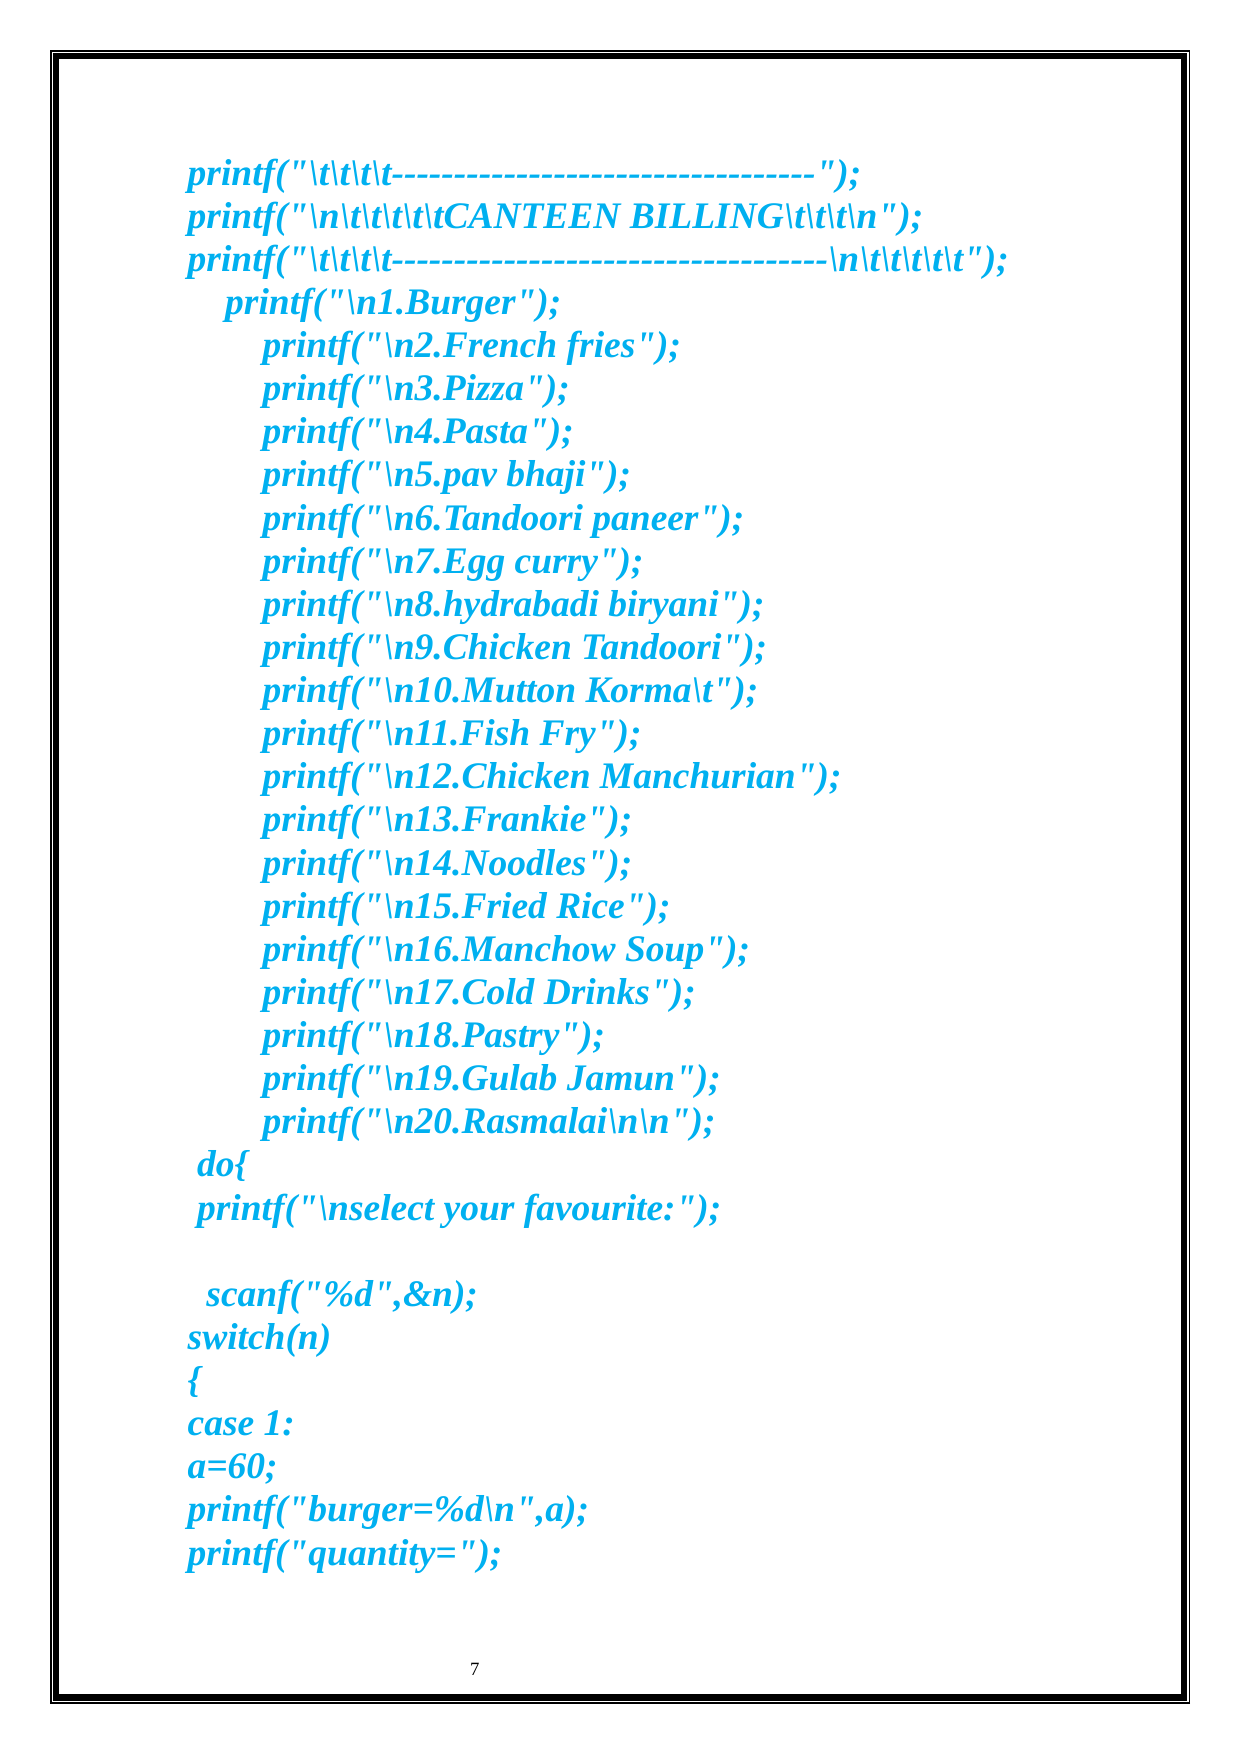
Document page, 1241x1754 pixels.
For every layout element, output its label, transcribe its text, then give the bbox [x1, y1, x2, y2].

text printf("\n11.Fish Fry"); [187, 711, 1053, 754]
text printf("\n7.Egg curry"); [187, 538, 1053, 581]
text printf("\n10.Mutton Korma\t"); [187, 667, 1053, 711]
text switch(n) [187, 1314, 1053, 1357]
text do{ [187, 1142, 1053, 1185]
text printf("\n\t\t\t\t\tCANTEEN BILLING\t\t\t\n"); [187, 193, 1053, 236]
text printf("\n1.Burger"); [187, 279, 1053, 322]
text printf("\n14.Noodles"); [187, 840, 1053, 883]
text printf("\n18.Pastry"); [187, 1012, 1053, 1056]
text printf("\t\t\t\t----------------------------------"); [187, 150, 1053, 193]
text printf("\n6.Tandoori paneer"); [187, 495, 1053, 538]
text printf("\n2.French fries"); [187, 322, 1053, 366]
text printf("\n8.hydrabadi biryani"); [187, 581, 1053, 624]
text scanf("%d",&n); [187, 1271, 1053, 1314]
text printf("\n16.Manchow Soup"); [187, 926, 1053, 969]
text case 1: [187, 1401, 1053, 1444]
text printf("\n3.Pizza"); [187, 366, 1053, 409]
text printf("\n9.Chicken Tandoori"); [187, 624, 1053, 667]
text printf("\n12.Chicken Manchurian"); [187, 754, 1053, 797]
text printf("quantity="); [187, 1530, 1053, 1573]
text { [187, 1357, 1053, 1401]
text a=60; [187, 1444, 1053, 1487]
text printf("\n15.Fried Rice"); [187, 883, 1053, 926]
text printf("\n5.pav bhaji"); [187, 452, 1053, 495]
text printf("\t\t\t\t-----------------------------------\n\t\t\t\t\t"); [187, 236, 1053, 279]
text printf("\n13.Frankie"); [187, 797, 1053, 840]
text printf("burger=%d\n",a); [187, 1487, 1053, 1530]
text printf("\n4.Pasta"); [187, 409, 1053, 452]
text printf("\nselect your favourite:"); [187, 1185, 1053, 1271]
text printf("\n17.Cold Drinks"); [187, 969, 1053, 1012]
text printf("\n20.Rasmalai\n\n"); [187, 1099, 1053, 1142]
text printf("\n19.Gulab Jamun"); [187, 1056, 1053, 1099]
